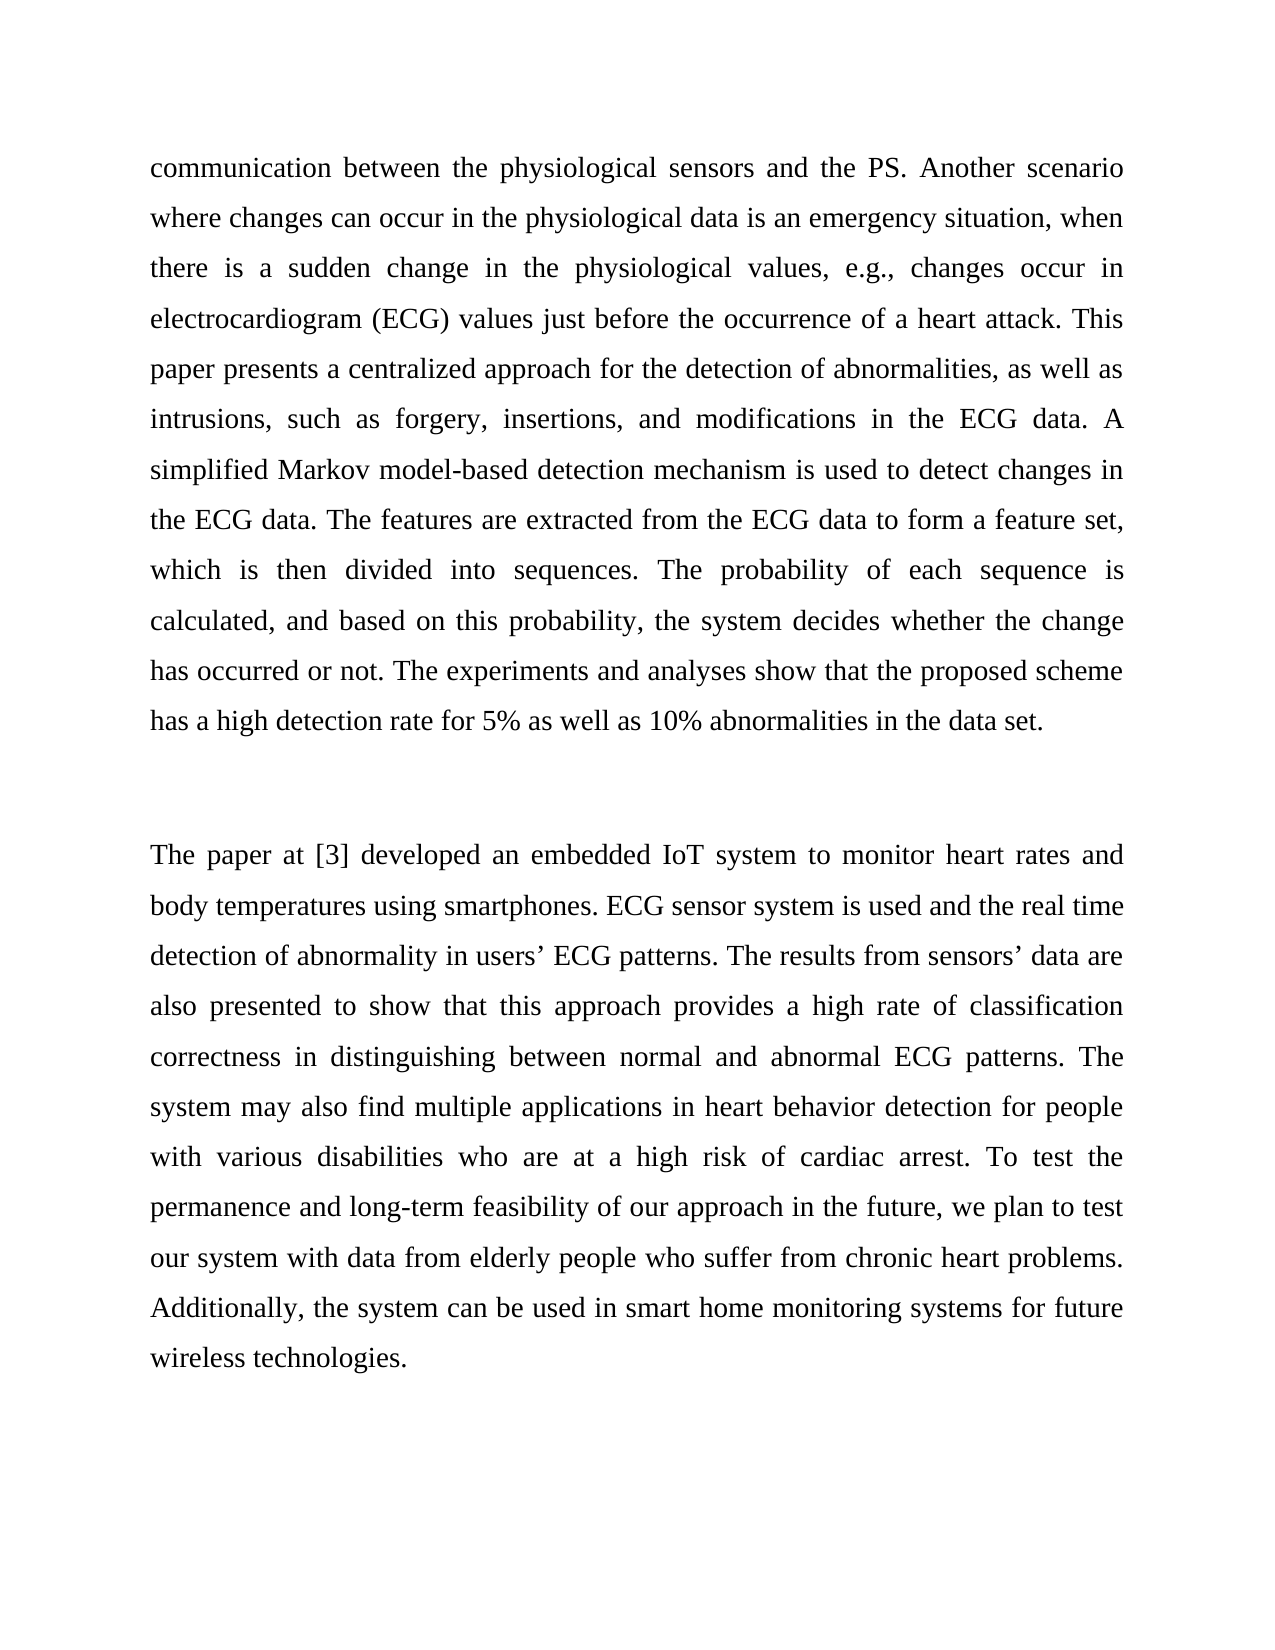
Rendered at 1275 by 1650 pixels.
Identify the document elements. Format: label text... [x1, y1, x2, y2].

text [150, 150, 1125, 737]
text The paper at [3] developed an embedded IoT system to monitor heart rates and body temperatures using smartphones. ECG sensor system is used and the real time detection of abnormality in users’ ECG patterns. The results from sensors’ data are also presented to show that this approach provides a high rate of classification correctness in distinguishing between normal and abnormal ECG patterns. The system may also find multiple applications in heart behavior detection for people with various disabilities who are at a high risk of cardiac arrest. To test the permanence and long-term feasibility of our approach in the future, we plan to test our system with data from elderly people who suffer from chronic heart problems. Additionally, the system can be used in smart home monitoring systems for future wireless technologies. [150, 837, 1125, 1374]
